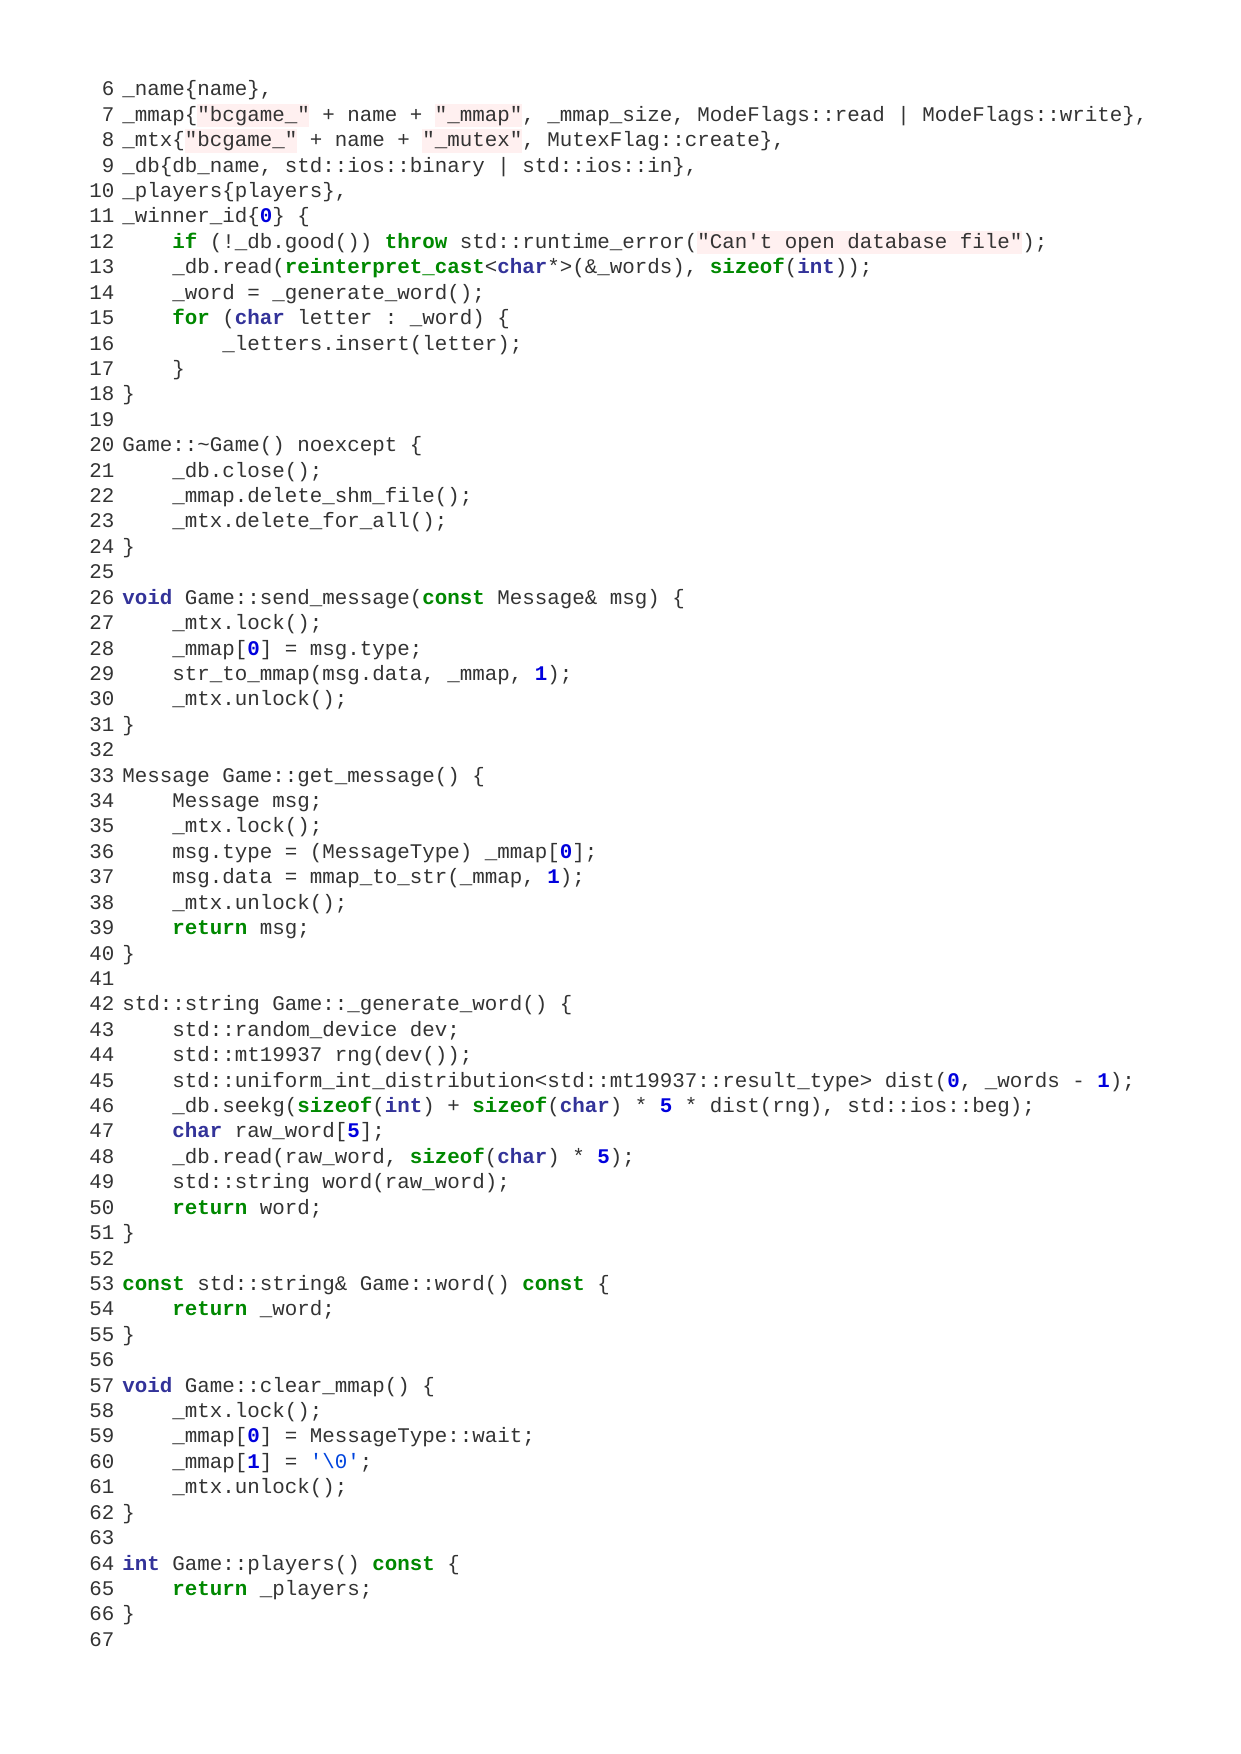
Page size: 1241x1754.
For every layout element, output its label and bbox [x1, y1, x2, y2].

table_header [120, 75, 1165, 1654]
table_header [75, 75, 120, 1654]
